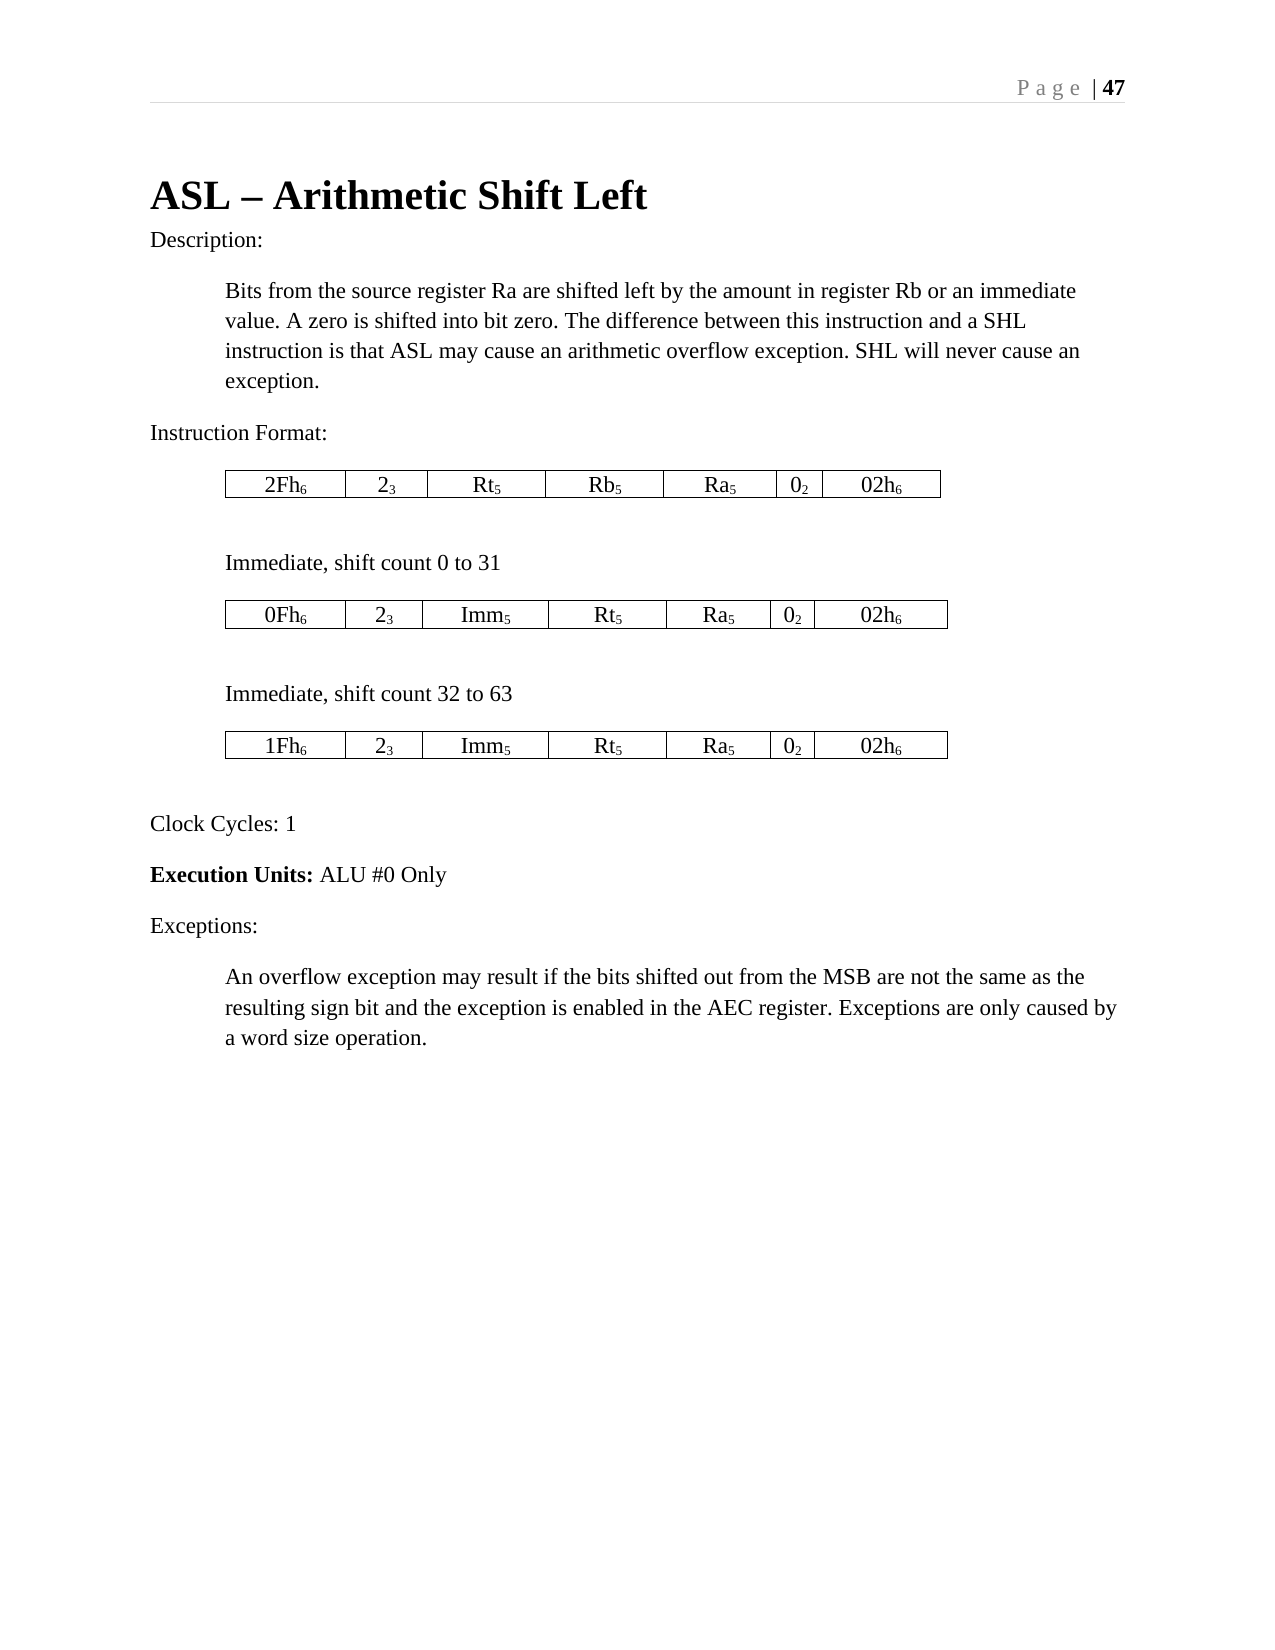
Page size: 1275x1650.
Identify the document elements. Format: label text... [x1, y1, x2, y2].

text Execution Units: ALU #0 Only [150, 861, 1125, 888]
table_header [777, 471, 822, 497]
text Immediate, shift count 0 to 31 [225, 549, 1125, 576]
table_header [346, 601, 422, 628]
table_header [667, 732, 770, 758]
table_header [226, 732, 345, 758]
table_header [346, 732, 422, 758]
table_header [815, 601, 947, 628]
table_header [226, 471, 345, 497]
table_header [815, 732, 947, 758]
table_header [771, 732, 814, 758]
text An overflow exception may result if the bits shifted out from the MSB are not the same as the resulting sign bit and the exception is enabled in the AEC register. Exceptions are only caused by a word size operation. [225, 963, 1125, 1050]
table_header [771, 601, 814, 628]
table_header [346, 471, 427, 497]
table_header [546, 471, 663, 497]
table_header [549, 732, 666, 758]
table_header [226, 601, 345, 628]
text Description: [150, 226, 1125, 252]
text Immediate, shift count 32 to 63 [225, 680, 1125, 706]
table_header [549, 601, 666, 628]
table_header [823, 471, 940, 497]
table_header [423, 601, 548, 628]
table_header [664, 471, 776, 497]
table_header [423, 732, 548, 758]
text Exceptions: [150, 912, 1125, 939]
text Clock Cycles: 1 [150, 810, 1125, 837]
text Instruction Format: [150, 419, 1125, 445]
text Bits from the source register Ra are shifted left by the amount in register Rb or an immediate value. A zero is shifted into bit zero. The difference between this instruction and a SHL instruction is that ASL may cause an arithmetic overflow exception. SHL will never cause an exception. [225, 277, 1125, 394]
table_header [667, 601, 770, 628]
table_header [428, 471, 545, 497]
subtitle ASL – Arithmetic Shift Left [150, 171, 1125, 219]
